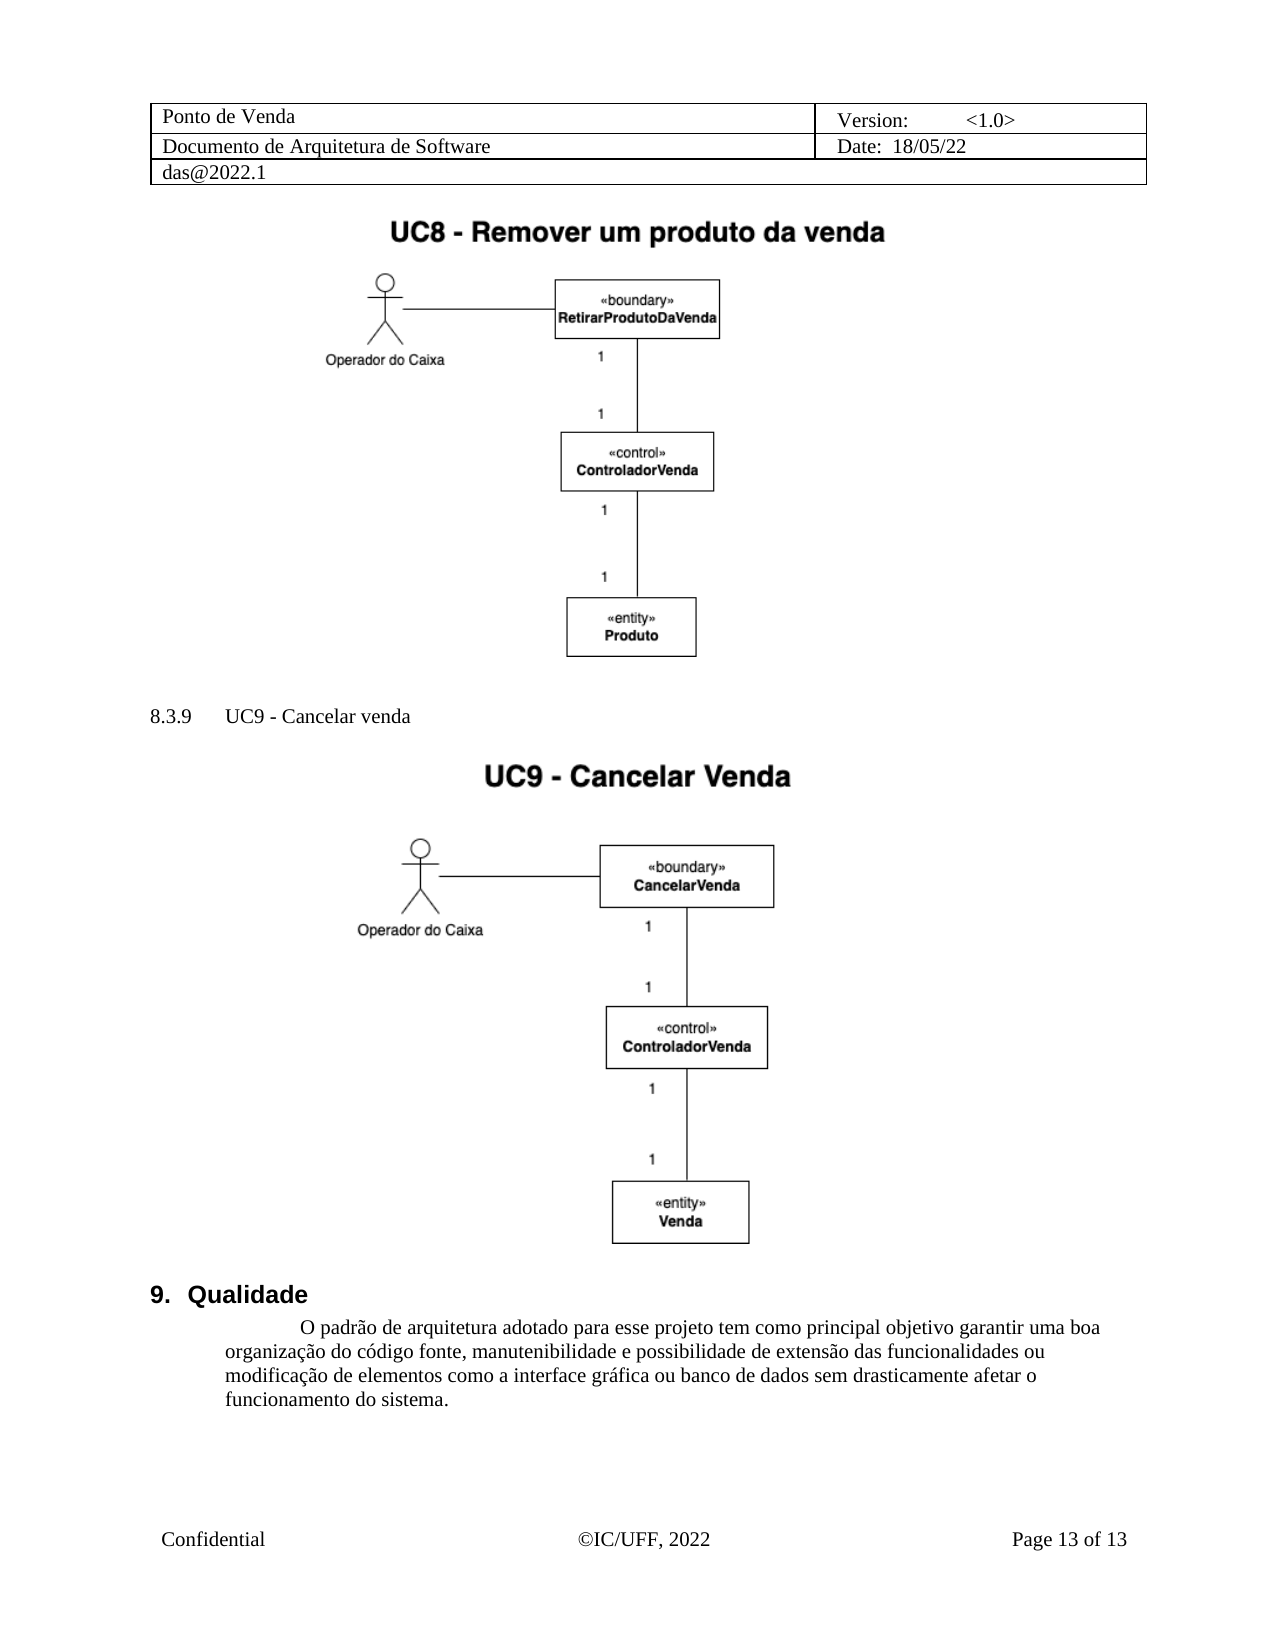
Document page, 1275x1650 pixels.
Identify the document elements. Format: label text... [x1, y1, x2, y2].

picture [285, 209, 990, 657]
list UC9 - Cancelar venda [150, 704, 1125, 728]
subtitle Qualidade [150, 1280, 1125, 1309]
picture [265, 752, 1010, 1244]
text O padrão de arquitetura adotado para esse projeto tem como principal objetivo garantir uma boa organização do código fonte, manutenibilidade e possibilidade de extensão das funcionalidades ou modificação de elementos como a interface gráfica ou banco de dados sem drasticamente afetar o funcionamento do sistema. [225, 1315, 1125, 1411]
